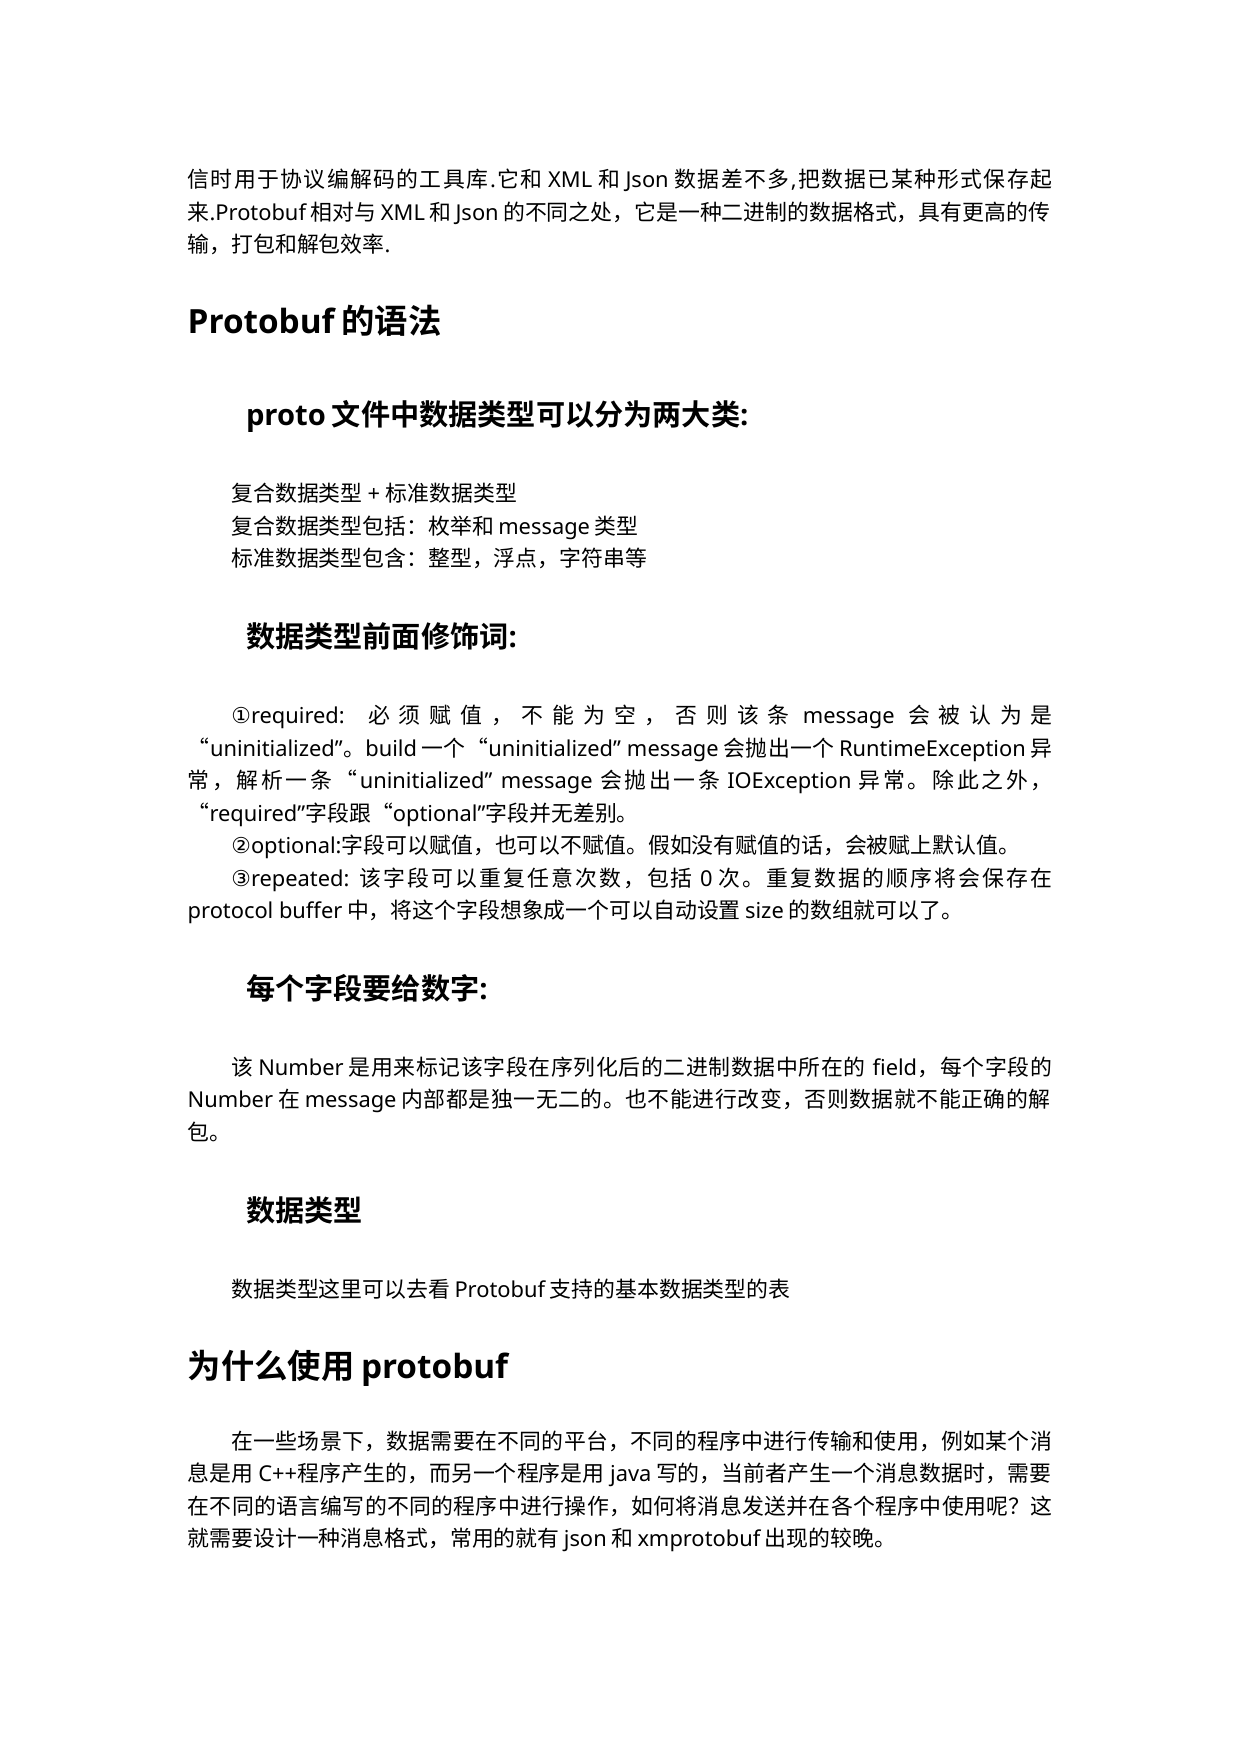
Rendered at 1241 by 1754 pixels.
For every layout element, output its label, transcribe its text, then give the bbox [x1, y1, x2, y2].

subtitle 数据类型 [187, 1176, 1053, 1241]
text ③repeated: 该字段可以重复任意次数，包括0次。重复数据的顺序将会保存在protocol buffer中，将这个字段想象成一个可以自动设置size的数组就可以了。 [187, 860, 1053, 925]
subtitle 为什么使用protobuf [187, 1331, 1053, 1396]
text ②optional:字段可以赋值，也可以不赋值。假如没有赋值的话，会被赋上默认值。 [187, 828, 1053, 860]
text 该Number是用来标记该字段在序列化后的二进制数据中所在的field，每个字段的Number在message内部都是独一无二的。也不能进行改变，否则数据就不能正确的解包。 [187, 1050, 1053, 1147]
text 复合数据类型包括：枚举和message类型 [187, 508, 1053, 541]
subtitle Protobuf的语法 [187, 287, 1053, 352]
text ①required: 必须赋值，不能为空，否则该条message会被认为是“uninitialized”。build一个“uninitialized” message会抛出一个RuntimeException异常，解析一条“uninitialized” message会抛出一条IOException异常。除此之外，“required”字段跟“optional”字段并无差别。 [187, 698, 1053, 828]
text 数据类型这里可以去看Protobuf支持的基本数据类型的表 [187, 1272, 1053, 1304]
subtitle 每个字段要给数字: [187, 954, 1053, 1019]
text 标准数据类型包含：整型，浮点，字符串等 [187, 541, 1053, 573]
subtitle proto文件中数据类型可以分为两大类: [187, 381, 1053, 446]
subtitle 数据类型前面修饰词: [187, 603, 1053, 668]
text 复合数据类型 + 标准数据类型 [187, 476, 1053, 508]
